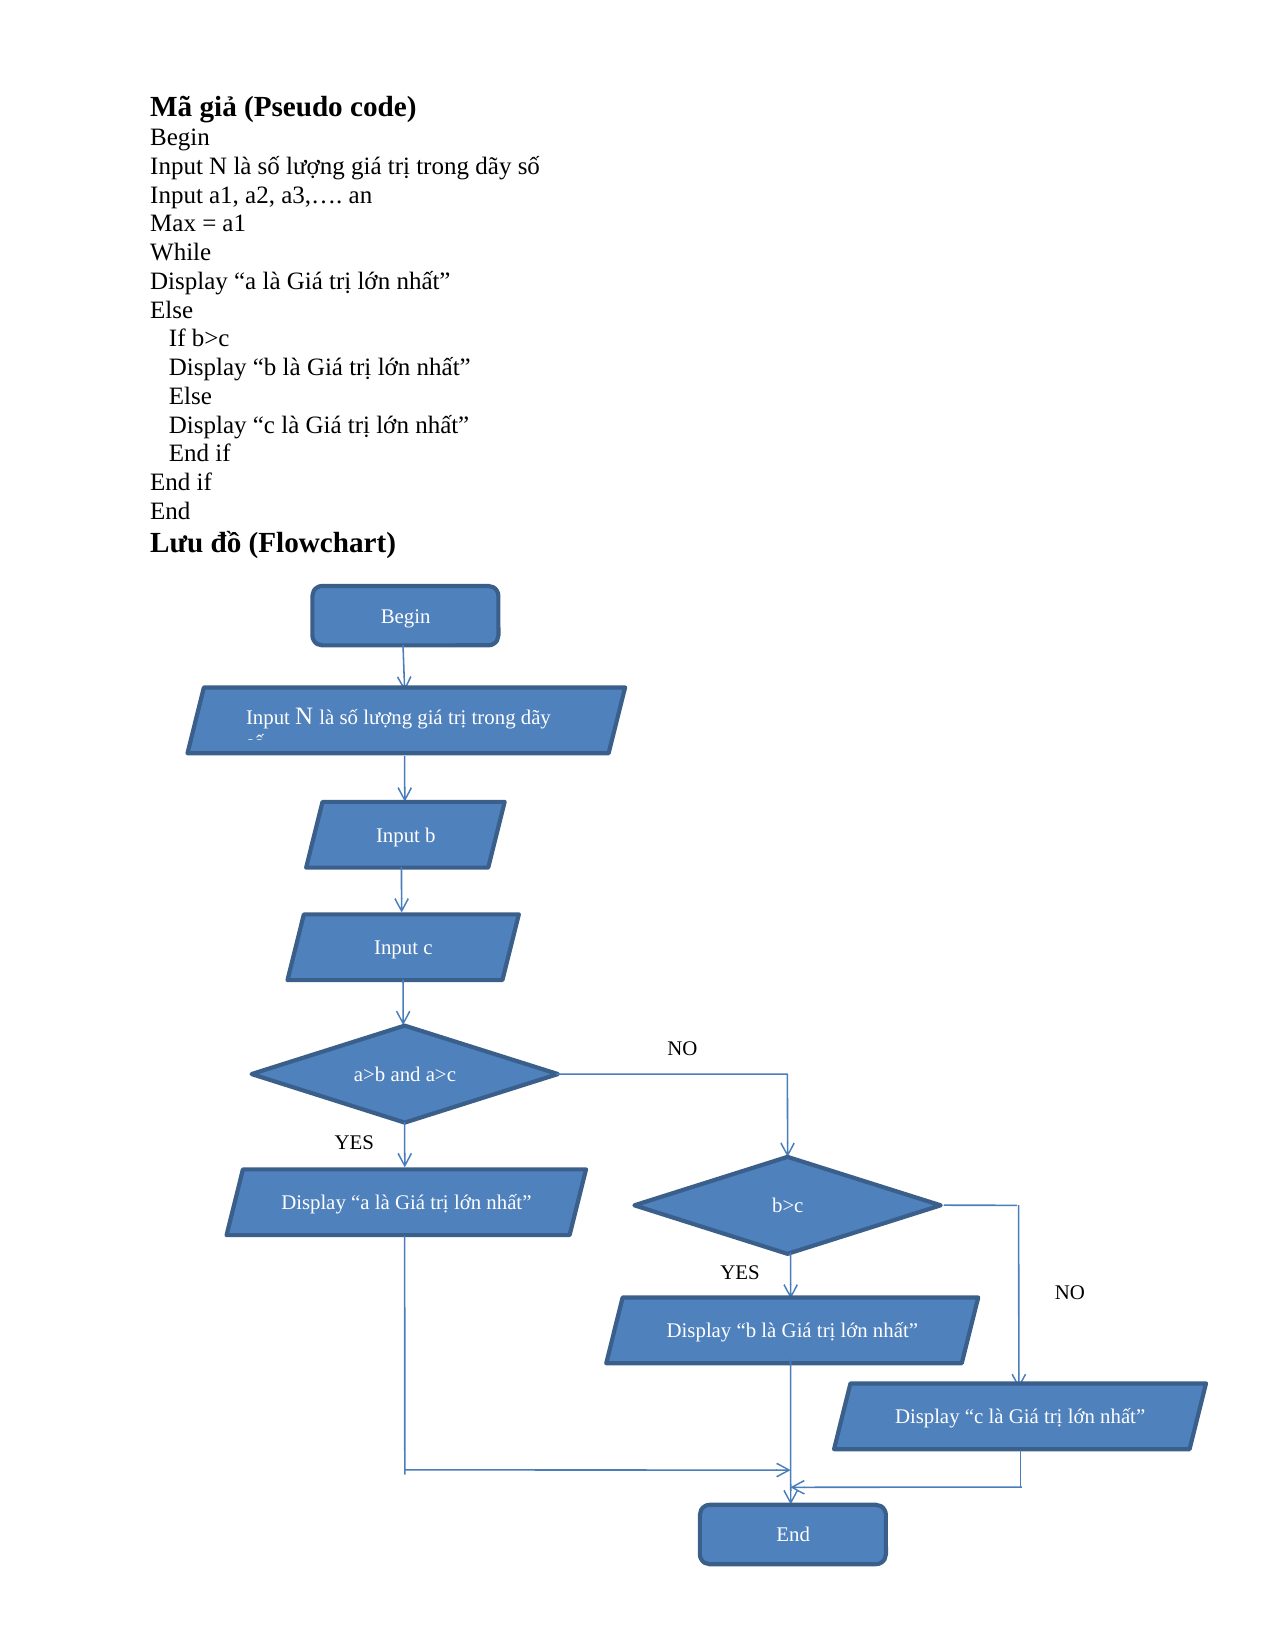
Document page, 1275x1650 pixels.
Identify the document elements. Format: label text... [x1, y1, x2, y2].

text Display “b là Giá trị lớn nhất” [150, 352, 1125, 381]
text If b>c [150, 323, 1125, 352]
text Else [150, 295, 1125, 323]
text Display “a là Giá trị lớn nhất” [150, 266, 1125, 295]
text Input N là số lượng giá trị trong dãy số [150, 151, 1125, 180]
text Lưu đồ (Flowchart) [150, 525, 1125, 558]
text Mã giả (Pseudo code) [150, 89, 1125, 122]
text Begin [150, 122, 1125, 151]
text While [150, 237, 1125, 266]
text Max = a1 [150, 208, 1125, 237]
text End [150, 496, 1125, 525]
text Else [150, 381, 1125, 410]
text Input a1, a2, a3,…. an [150, 180, 1125, 208]
text Display “c là Giá trị lớn nhất” [150, 410, 1125, 438]
text End if [150, 467, 1125, 496]
text End if [150, 438, 1125, 467]
